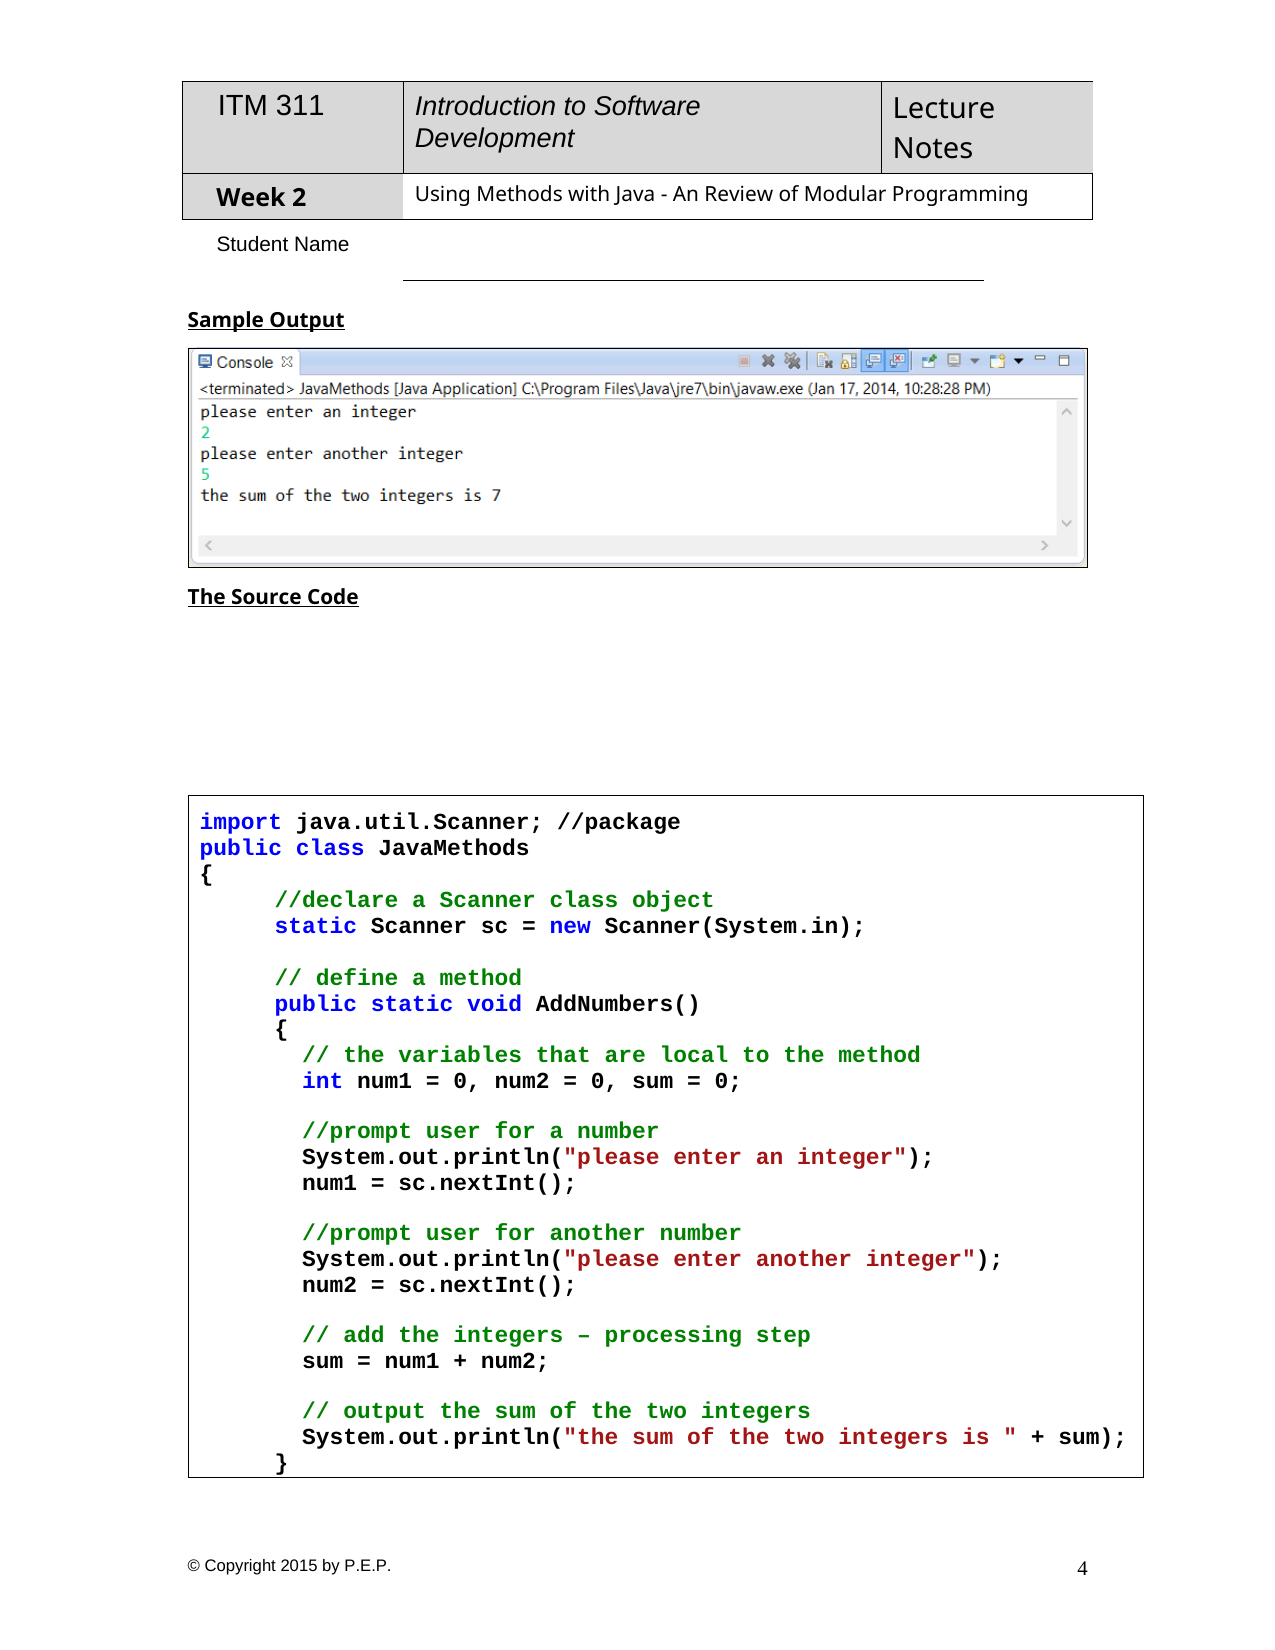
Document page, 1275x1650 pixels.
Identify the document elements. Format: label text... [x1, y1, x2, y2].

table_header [189, 796, 1143, 1477]
text Sample Output [187, 305, 1087, 333]
text The Source Code [187, 582, 1087, 610]
picture [189, 349, 1087, 567]
